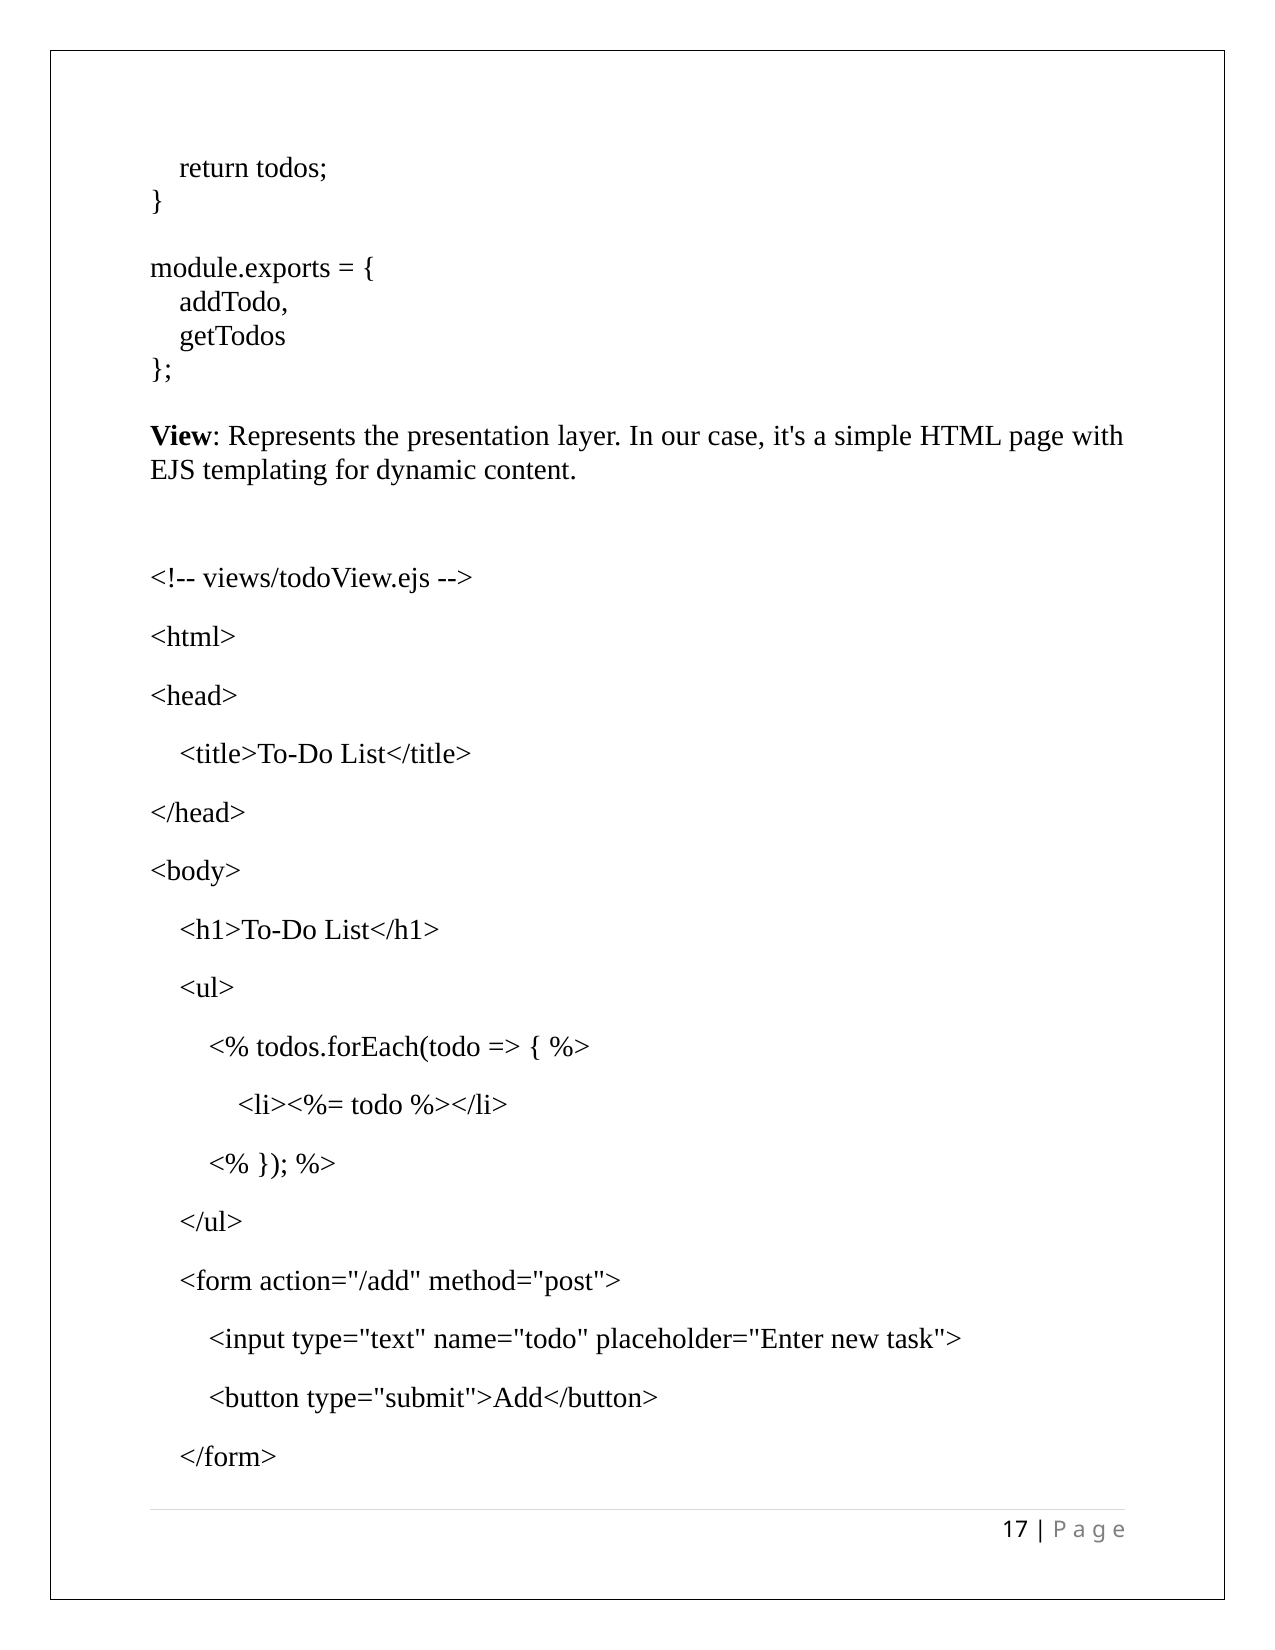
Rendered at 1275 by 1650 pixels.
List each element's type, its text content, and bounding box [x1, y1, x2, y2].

text <button type="submit">Add</button> [150, 1380, 1125, 1414]
text </head> [150, 795, 1125, 828]
text <% }); %> [150, 1146, 1125, 1179]
text View: Represents the presentation layer. In our case, it's a simple HTML page with EJS templating for dynamic content. [150, 418, 1125, 485]
text return todos; [150, 150, 1125, 183]
text </form> [150, 1439, 1125, 1472]
text getTodos [150, 318, 1125, 351]
text }; [150, 351, 1125, 385]
text <head> [150, 678, 1125, 711]
text <!-- views/todoView.ejs --> [150, 561, 1125, 594]
text <ul> [150, 970, 1125, 1004]
text <title>To-Do List</title> [150, 736, 1125, 770]
text <% todos.forEach(todo => { %> [150, 1029, 1125, 1062]
text <input type="text" name="todo" placeholder="Enter new task"> [150, 1322, 1125, 1355]
text <html> [150, 619, 1125, 653]
text <form action="/add" method="post"> [150, 1263, 1125, 1297]
text addTodo, [150, 284, 1125, 318]
text module.exports = { [150, 251, 1125, 284]
text </ul> [150, 1204, 1125, 1238]
text } [150, 183, 1125, 217]
text <h1>To-Do List</h1> [150, 912, 1125, 945]
text <li><%= todo %></li> [150, 1087, 1125, 1121]
text <body> [150, 853, 1125, 887]
